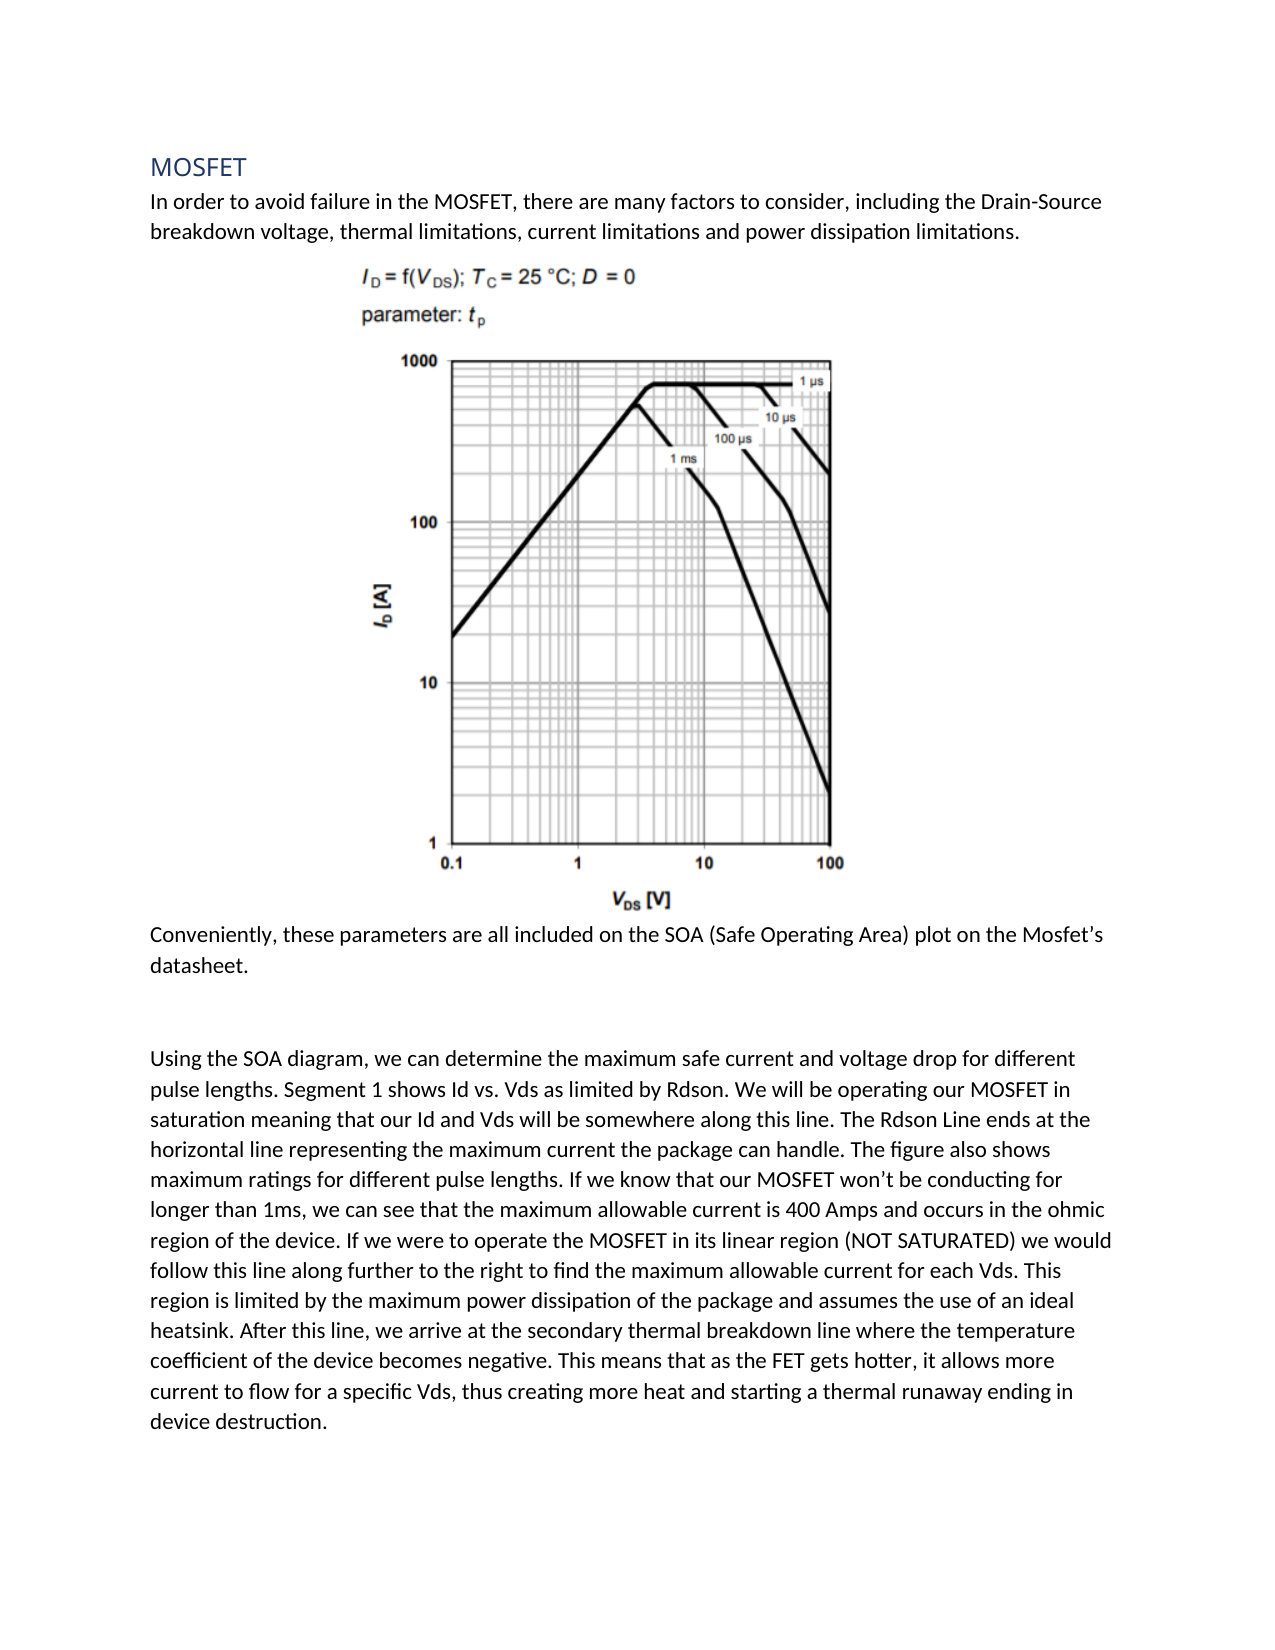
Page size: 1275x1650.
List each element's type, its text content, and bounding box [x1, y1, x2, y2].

picture [345, 255, 854, 921]
text Using the SOA diagram, we can determine the maximum safe current and voltage drop for different pulse lengths. Segment 1 shows Id vs. Vds as limited by Rdson. We will be operating our MOSFET in saturation meaning that our Id and Vds will be somewhere along this line. The Rdson Line ends at the horizontal line representing the maximum current the package can handle. The figure also shows maximum ratings for different pulse lengths. If we know that our MOSFET won’t be conducting for longer than 1ms, we can see that the maximum allowable current is 400 Amps and occurs in the ohmic region of the device. If we were to operate the MOSFET in its linear region (NOT SATURATED) we would follow this line along further to the right to find the maximum allowable current for each Vds. This region is limited by the maximum power dissipation of the package and assumes the use of an ideal heatsink. After this line, we arrive at the secondary thermal breakdown line where the temperature coefficient of the device becomes negative. This means that as the FET gets hotter, it allows more current to flow for a specific Vds, thus creating more heat and starting a thermal runaway ending in device destruction. [150, 1044, 1125, 1435]
subtitle MOSFET [150, 150, 1125, 184]
